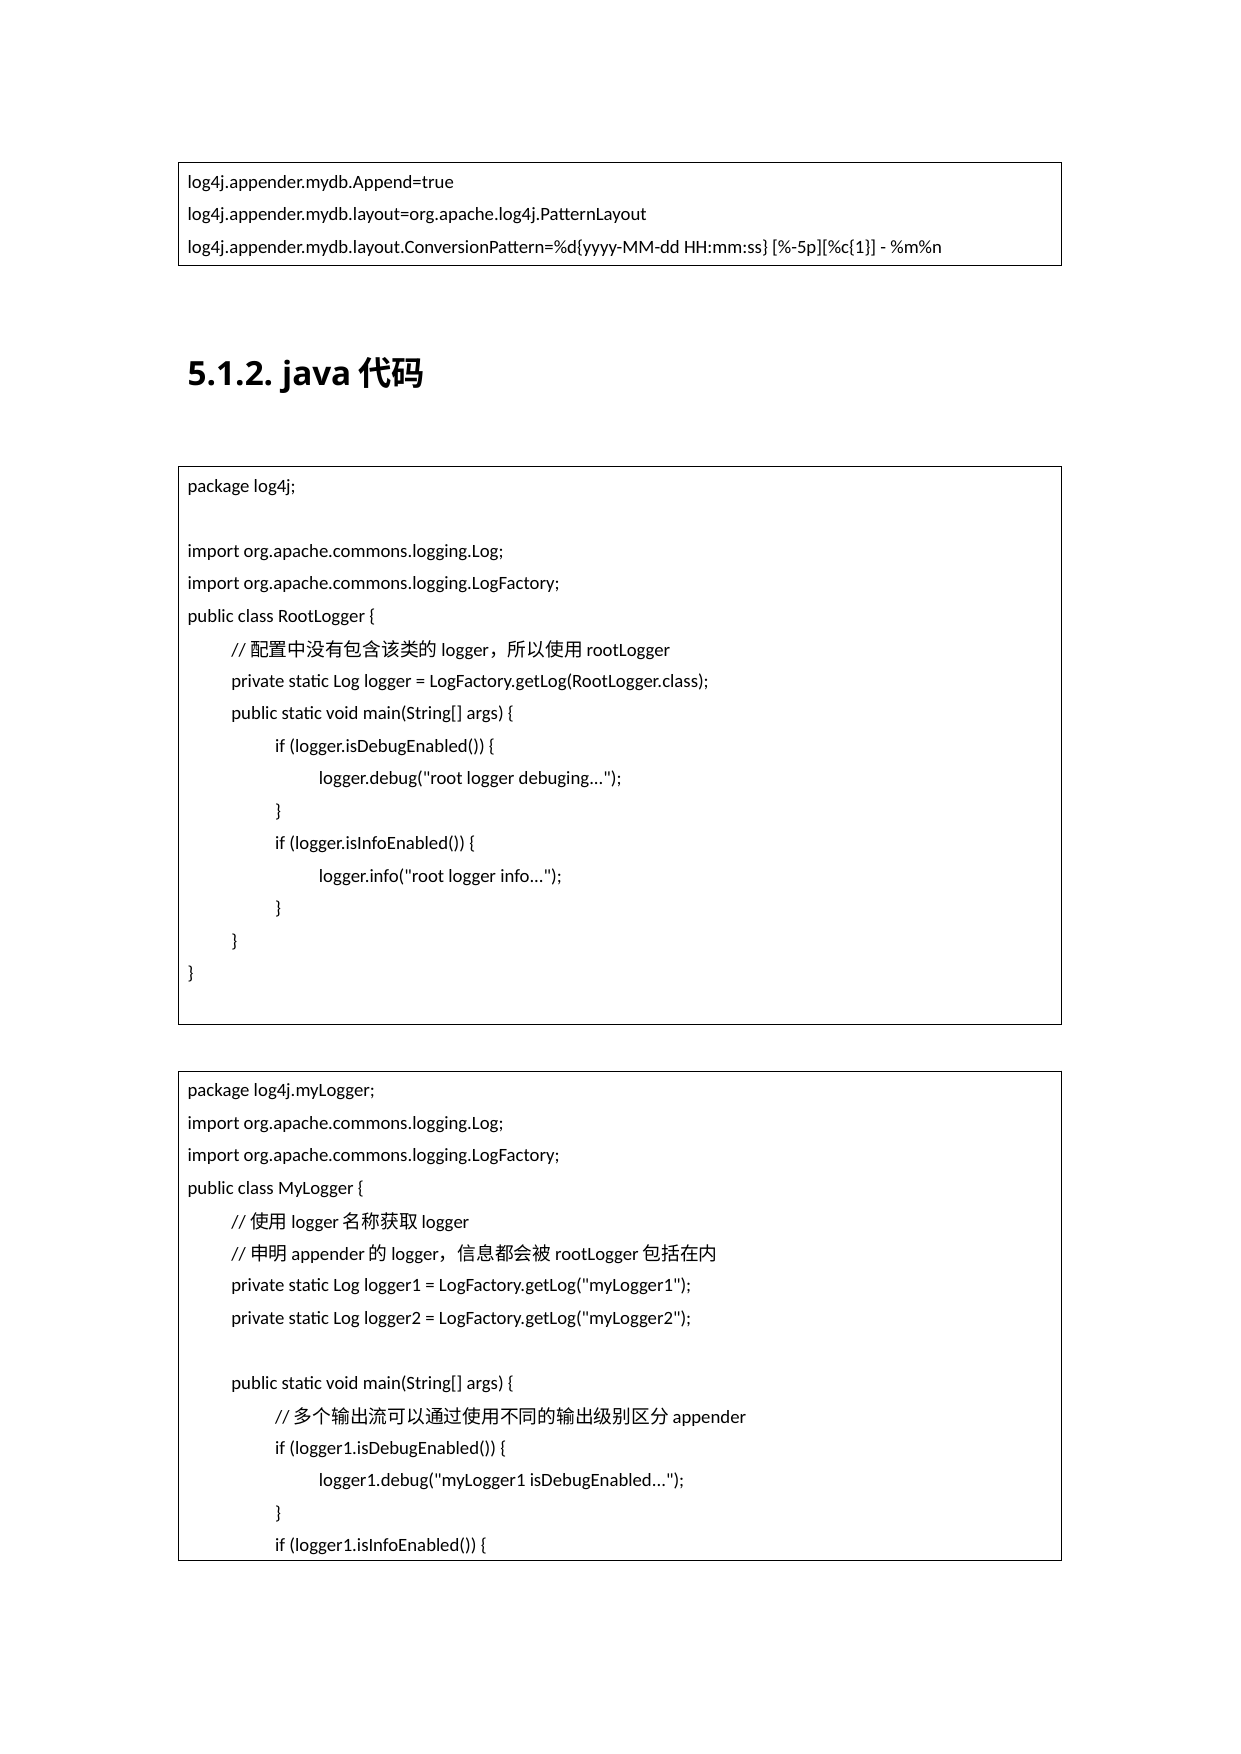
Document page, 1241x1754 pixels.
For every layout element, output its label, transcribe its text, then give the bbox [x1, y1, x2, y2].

text } [187, 892, 1053, 924]
subtitle java代码 [187, 339, 1053, 404]
text // 多个输出流可以通过使用不同的输出级别区分appender [187, 1399, 1053, 1431]
text // 申明appender的logger，信息都会被rootLogger包括在内 [187, 1236, 1053, 1269]
text import org.apache.commons.logging.Log; [187, 1106, 1053, 1139]
text } [187, 924, 1053, 957]
text if (logger1.isDebugEnabled()) { [187, 1431, 1053, 1464]
text if (logger.isDebugEnabled()) { [187, 729, 1053, 762]
text // 使用logger名称获取logger [187, 1204, 1053, 1236]
text public class RootLogger { [187, 599, 1053, 632]
text logger.info("root logger info..."); [187, 859, 1053, 892]
text public static void main(String[] args) { [187, 1366, 1053, 1399]
text logger1.debug("myLogger1 isDebugEnabled..."); [187, 1464, 1053, 1496]
text public class MyLogger { [187, 1171, 1053, 1204]
text log4j.appender.mydb.layout=org.apache.log4j.PatternLayout [187, 198, 1053, 227]
text if (logger1.isInfoEnabled()) { [187, 1529, 1053, 1560]
text log4j.appender.mydb.layout.ConversionPattern=%d{yyyy-MM-dd HH:mm:ss} [%-5p][%c{1}] - %m%n [179, 227, 1061, 265]
text } [187, 794, 1053, 827]
text // 配置中没有包含该类的logger，所以使用rootLogger [187, 632, 1053, 664]
text } [187, 1496, 1053, 1529]
text public static void main(String[] args) { [187, 697, 1053, 729]
text } [187, 957, 1053, 989]
text private static Log logger2 = LogFactory.getLog("myLogger2"); [187, 1301, 1053, 1334]
text package log4j; [179, 467, 1061, 502]
text import org.apache.commons.logging.Log; [187, 534, 1053, 567]
text import org.apache.commons.logging.LogFactory; [187, 567, 1053, 599]
text private static Log logger1 = LogFactory.getLog("myLogger1"); [187, 1269, 1053, 1301]
text private static Log logger = LogFactory.getLog(RootLogger.class); [187, 664, 1053, 697]
text if (logger.isInfoEnabled()) { [187, 827, 1053, 859]
text logger.debug("root logger debuging..."); [187, 762, 1053, 794]
text log4j.appender.mydb.Append=true [179, 163, 1061, 198]
text import org.apache.commons.logging.LogFactory; [187, 1139, 1053, 1171]
text package log4j.myLogger; [179, 1072, 1061, 1106]
